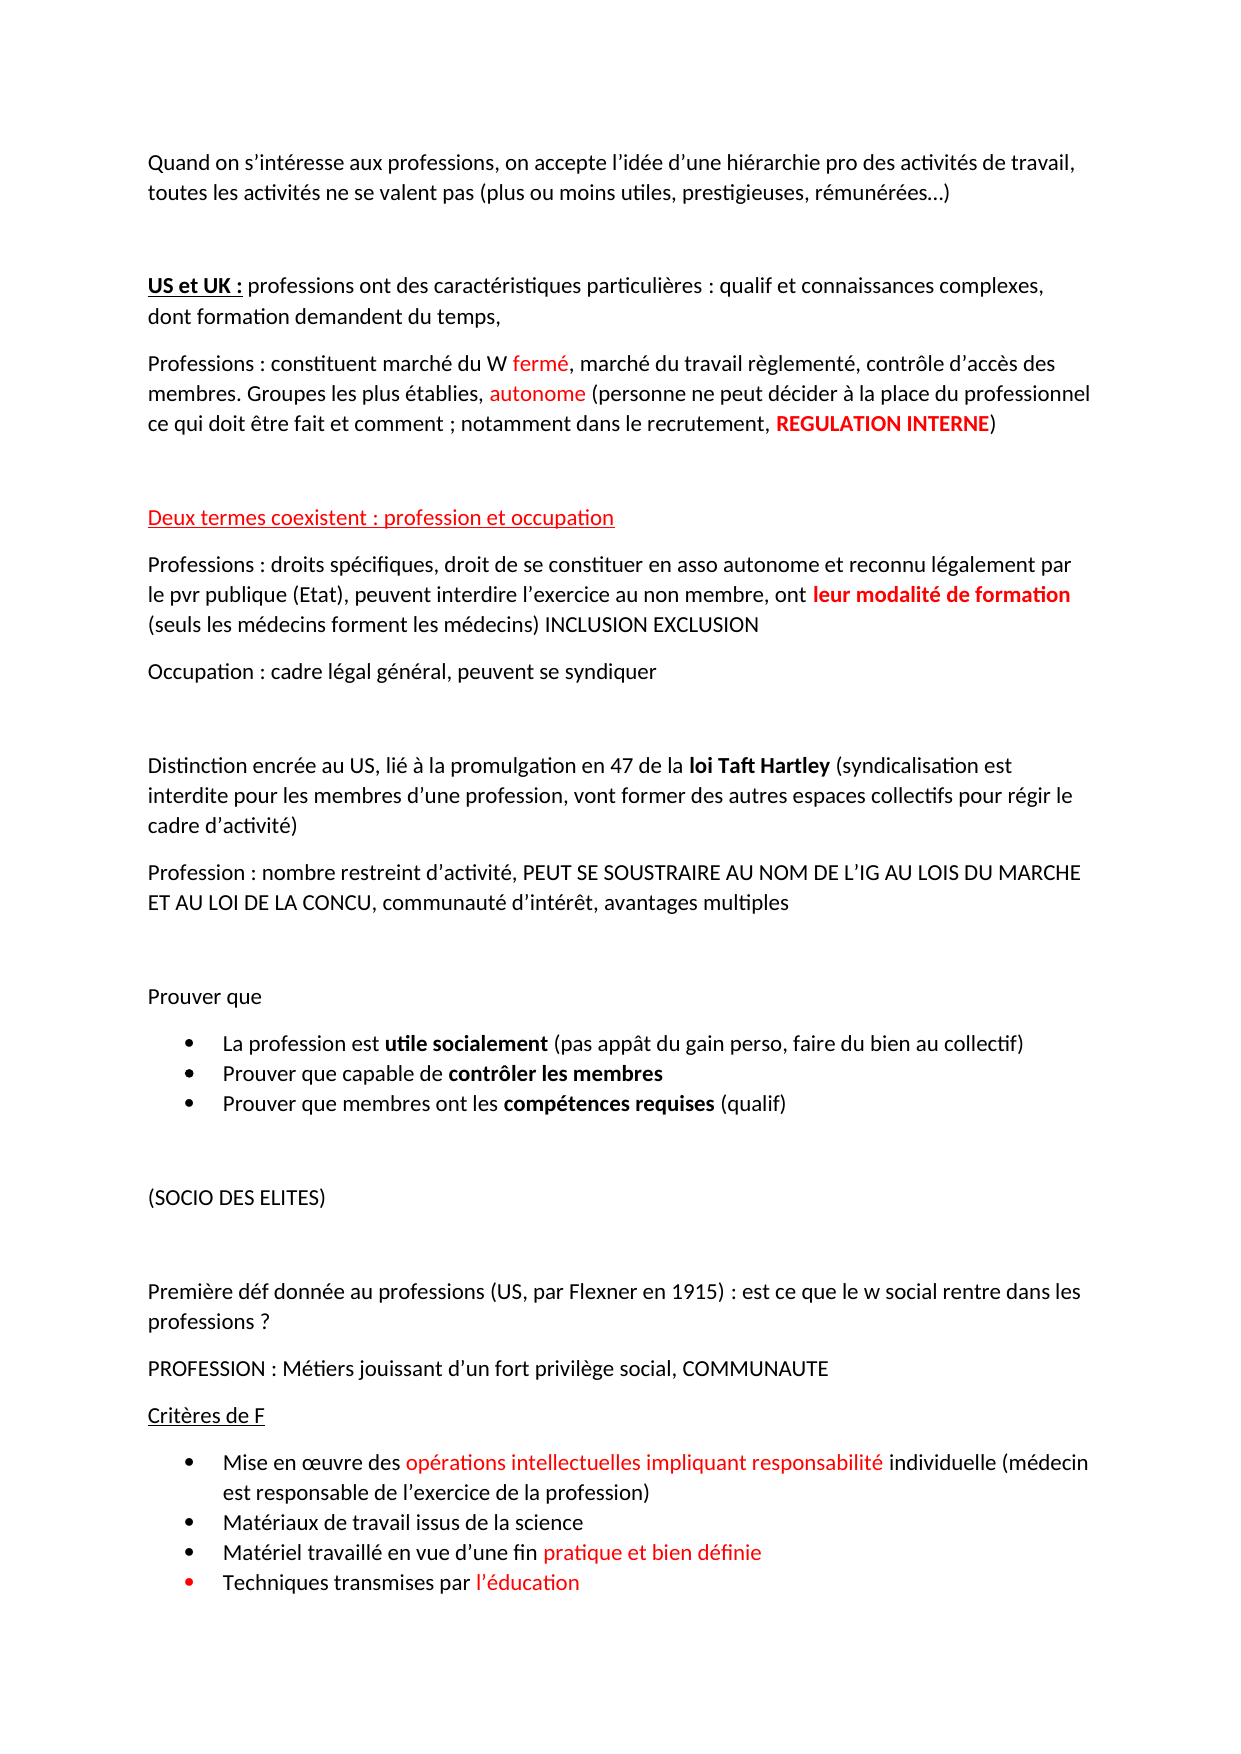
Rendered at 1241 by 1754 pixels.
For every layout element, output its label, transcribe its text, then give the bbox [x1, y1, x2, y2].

text Professions : constituent marché du W fermé, marché du travail règlementé, contrôle d’accès des membres. Groupes les plus établies, autonome (personne ne peut décider à la place du professionnel ce qui doit être fait et comment ; notamment dans le recrutement, REGULATION INTERNE) [148, 349, 1093, 437]
list Techniques transmises par l’éducation [185, 1568, 1093, 1596]
text Prouver que [148, 982, 1093, 1010]
text Quand on s’intéresse aux professions, on accepte l’idée d’une hiérarchie pro des activités de travail, toutes les activités ne se valent pas (plus ou moins utiles, prestigieuses, rémunérées…) [148, 148, 1093, 206]
text Occupation : cadre légal général, peuvent se syndiquer [148, 657, 1093, 685]
text Première déf donnée au professions (US, par Flexner en 1915) : est ce que le w social rentre dans les professions ? [148, 1277, 1093, 1335]
list Mise en œuvre des opérations intellectuelles impliquant responsabilité individuelle (médecin est responsable de l’exercice de la profession) [185, 1448, 1093, 1506]
list Prouver que membres ont les compétences requises (qualif) [185, 1089, 1093, 1117]
text US et UK : professions ont des caractéristiques particulières : qualif et connaissances complexes, dont formation demandent du temps, [148, 272, 1093, 330]
list Matériaux de travail issus de la science [185, 1508, 1093, 1536]
text PROFESSION : Métiers jouissant d’un fort privilège social, COMMUNAUTE [148, 1354, 1093, 1382]
text Distinction encrée au US, lié à la promulgation en 47 de la loi Taft Hartley (syndicalisation est interdite pour les membres d’une profession, vont former des autres espaces collectifs pour régir le cadre d’activité) [148, 751, 1093, 839]
list La profession est utile socialement (pas appât du gain perso, faire du bien au collectif) [185, 1029, 1093, 1057]
text Profession : nombre restreint d’activité, PEUT SE SOUSTRAIRE AU NOM DE L’IG AU LOIS DU MARCHE ET AU LOI DE LA CONCU, communauté d’intérêt, avantages multiples [148, 858, 1093, 916]
text Critères de F [148, 1401, 1093, 1429]
list Matériel travaillé en vue d’une fin pratique et bien définie [185, 1538, 1093, 1566]
text Professions : droits spécifiques, droit de se constituer en asso autonome et reconnu légalement par le pvr publique (Etat), peuvent interdire l’exercice au non membre, ont leur modalité de formation (seuls les médecins forment les médecins) INCLUSION EXCLUSION [148, 550, 1093, 638]
text (SOCIO DES ELITES) [148, 1183, 1093, 1211]
text Deux termes coexistent : profession et occupation [148, 503, 1093, 531]
list Prouver que capable de contrôler les membres [185, 1059, 1093, 1087]
